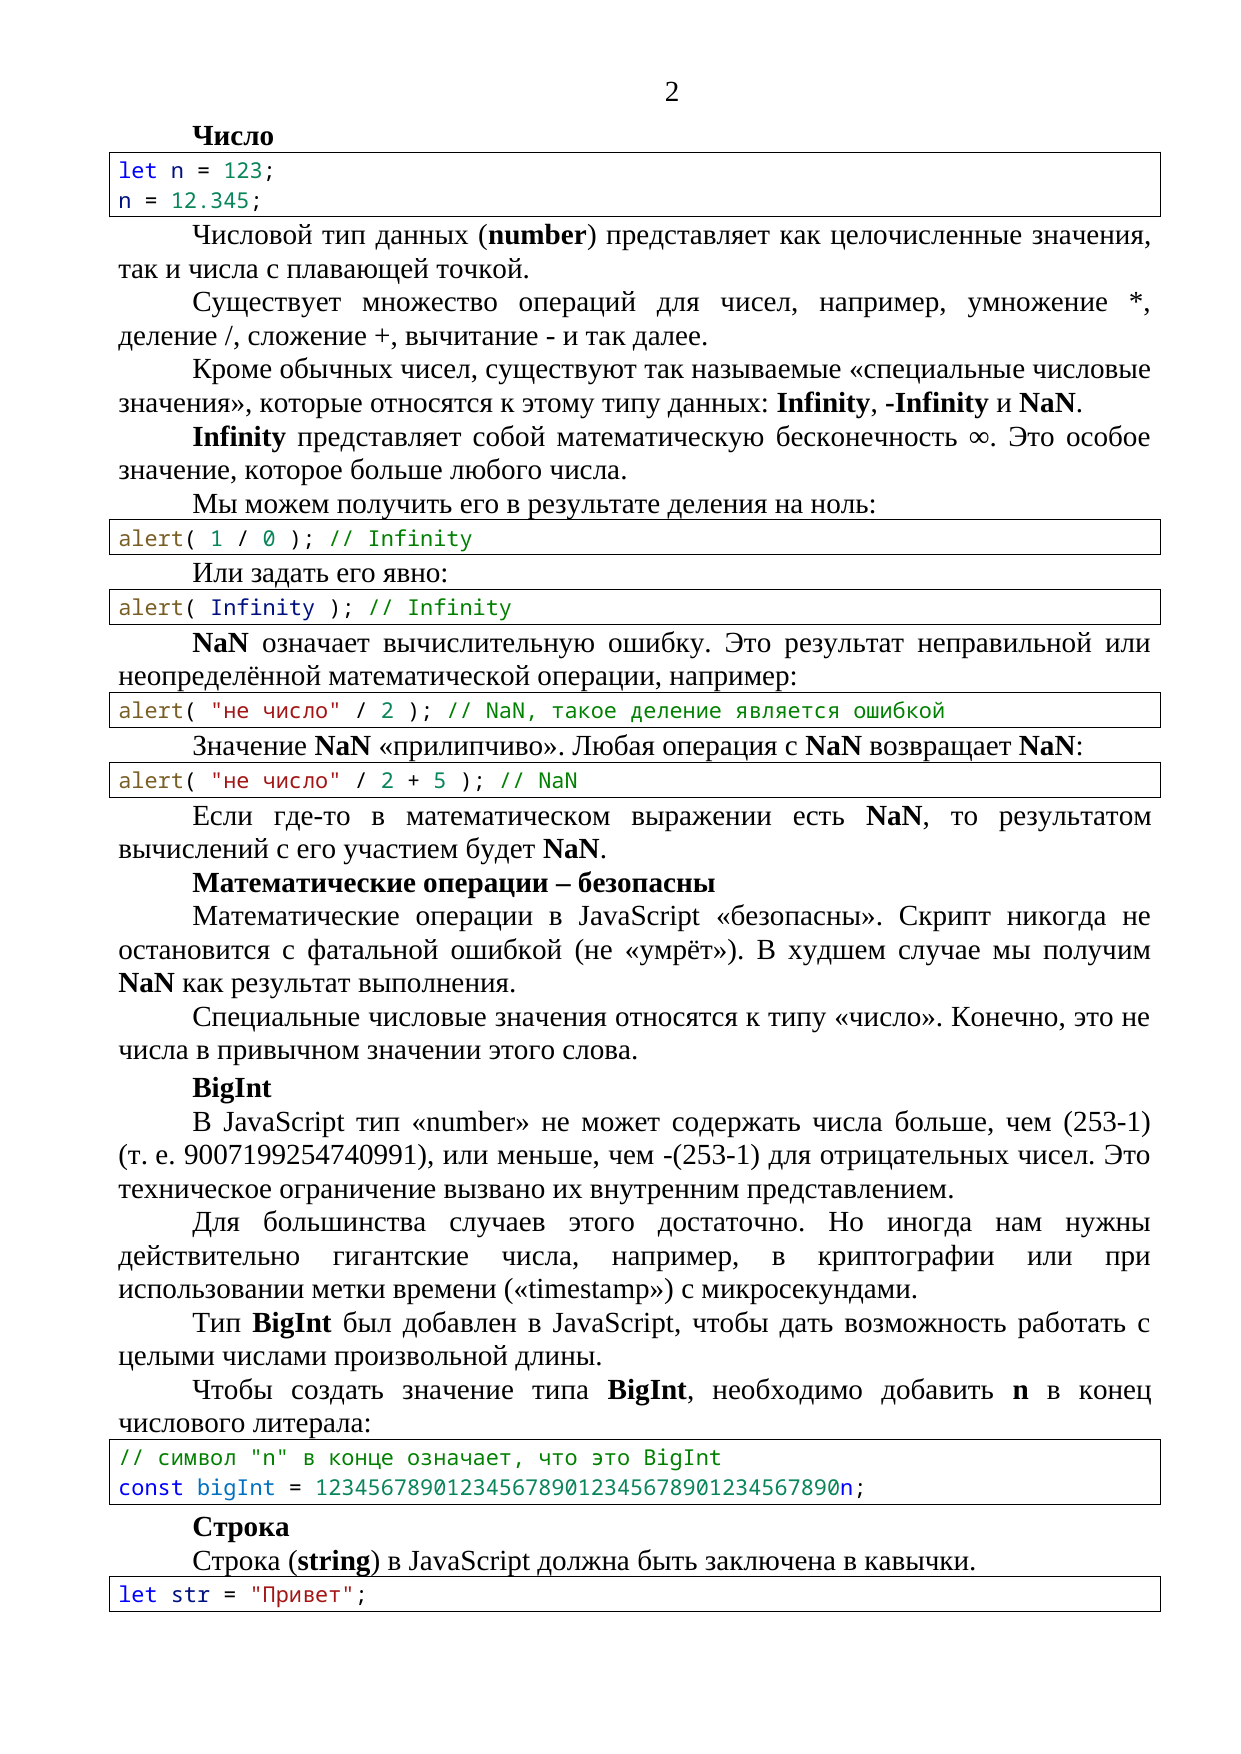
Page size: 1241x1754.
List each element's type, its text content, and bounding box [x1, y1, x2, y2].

text NaN означает вычислительную ошибку. Это результат неправильной или неопределённой математической операции, например: [118, 625, 1152, 692]
text n = 12.345; [110, 181, 1160, 216]
text Строка (string) в JavaScript должна быть заключена в кавычки. [118, 1543, 1152, 1576]
text Infinity представляет собой математическую бесконечность ∞. Это особое значение, которое больше любого числа. [118, 419, 1152, 486]
text Специальные числовые значения относятся к типу «число». Конечно, это не числа в привычном значении этого слова. [118, 999, 1152, 1066]
text alert( "не число" / 2 + 5 ); // NaN [110, 763, 1160, 797]
text Для большинства случаев этого достаточно. Но иногда нам нужны действительно гигантские числа, например, в криптографии или при использовании метки времени («timestamp») с микросекундами. [118, 1204, 1152, 1305]
text Кроме обычных чисел, существуют так называемые «специальные числовые значения», которые относятся к этому типу данных: Infinity, -Infinity и NaN. [118, 352, 1152, 419]
text alert( "не число" / 2 ); // NaN, такое деление является ошибкой [110, 693, 1160, 727]
text Математические операции в JavaScript «безопасны». Скрипт никогда не остановится с фатальной ошибкой (не «умрёт»). В худшем случае мы получим NaN как результат выполнения. [118, 898, 1152, 999]
text Если где-то в математическом выражении есть NaN, то результатом вычислений с его участием будет NaN. [118, 798, 1152, 865]
text let str = "Привет"; [110, 1577, 1160, 1611]
subtitle Число [118, 118, 1152, 152]
text Чтобы создать значение типа BigInt, необходимо добавить n в конец числового литерала: [118, 1372, 1152, 1439]
text alert( 1 / 0 ); // Infinity [110, 520, 1160, 554]
text Или задать его явно: [118, 555, 1152, 589]
text alert( Infinity ); // Infinity [110, 590, 1160, 624]
text Тип BigInt был добавлен в JavaScript, чтобы дать возможность работать с целыми числами произвольной длины. [118, 1305, 1152, 1372]
text let n = 123; [110, 153, 1160, 181]
subtitle BigInt [118, 1070, 1152, 1104]
text const bigInt = 1234567890123456789012345678901234567890n; [110, 1469, 1160, 1504]
text Мы можем получить его в результате деления на ноль: [118, 486, 1152, 519]
subtitle Строка [118, 1509, 1152, 1543]
text Существует множество операций для чисел, например, умножение *, деление /, сложение +, вычитание - и так далее. [118, 284, 1152, 352]
text // символ "n" в конце означает, что это BigInt [110, 1440, 1160, 1469]
text Числовой тип данных (number) представляет как целочисленные значения, так и числа с плавающей точкой. [118, 217, 1152, 284]
text Математические операции – безопасны [118, 865, 1152, 898]
text Значение NaN «прилипчиво». Любая операция с NaN возвращает NaN: [118, 728, 1152, 762]
text В JavaScript тип «number» не может содержать числа больше, чем (253-1) (т. е. 9007199254740991), или меньше, чем -(253-1) для отрицательных чисел. Это техническое ограничение вызвано их внутренним представлением. [118, 1104, 1152, 1204]
